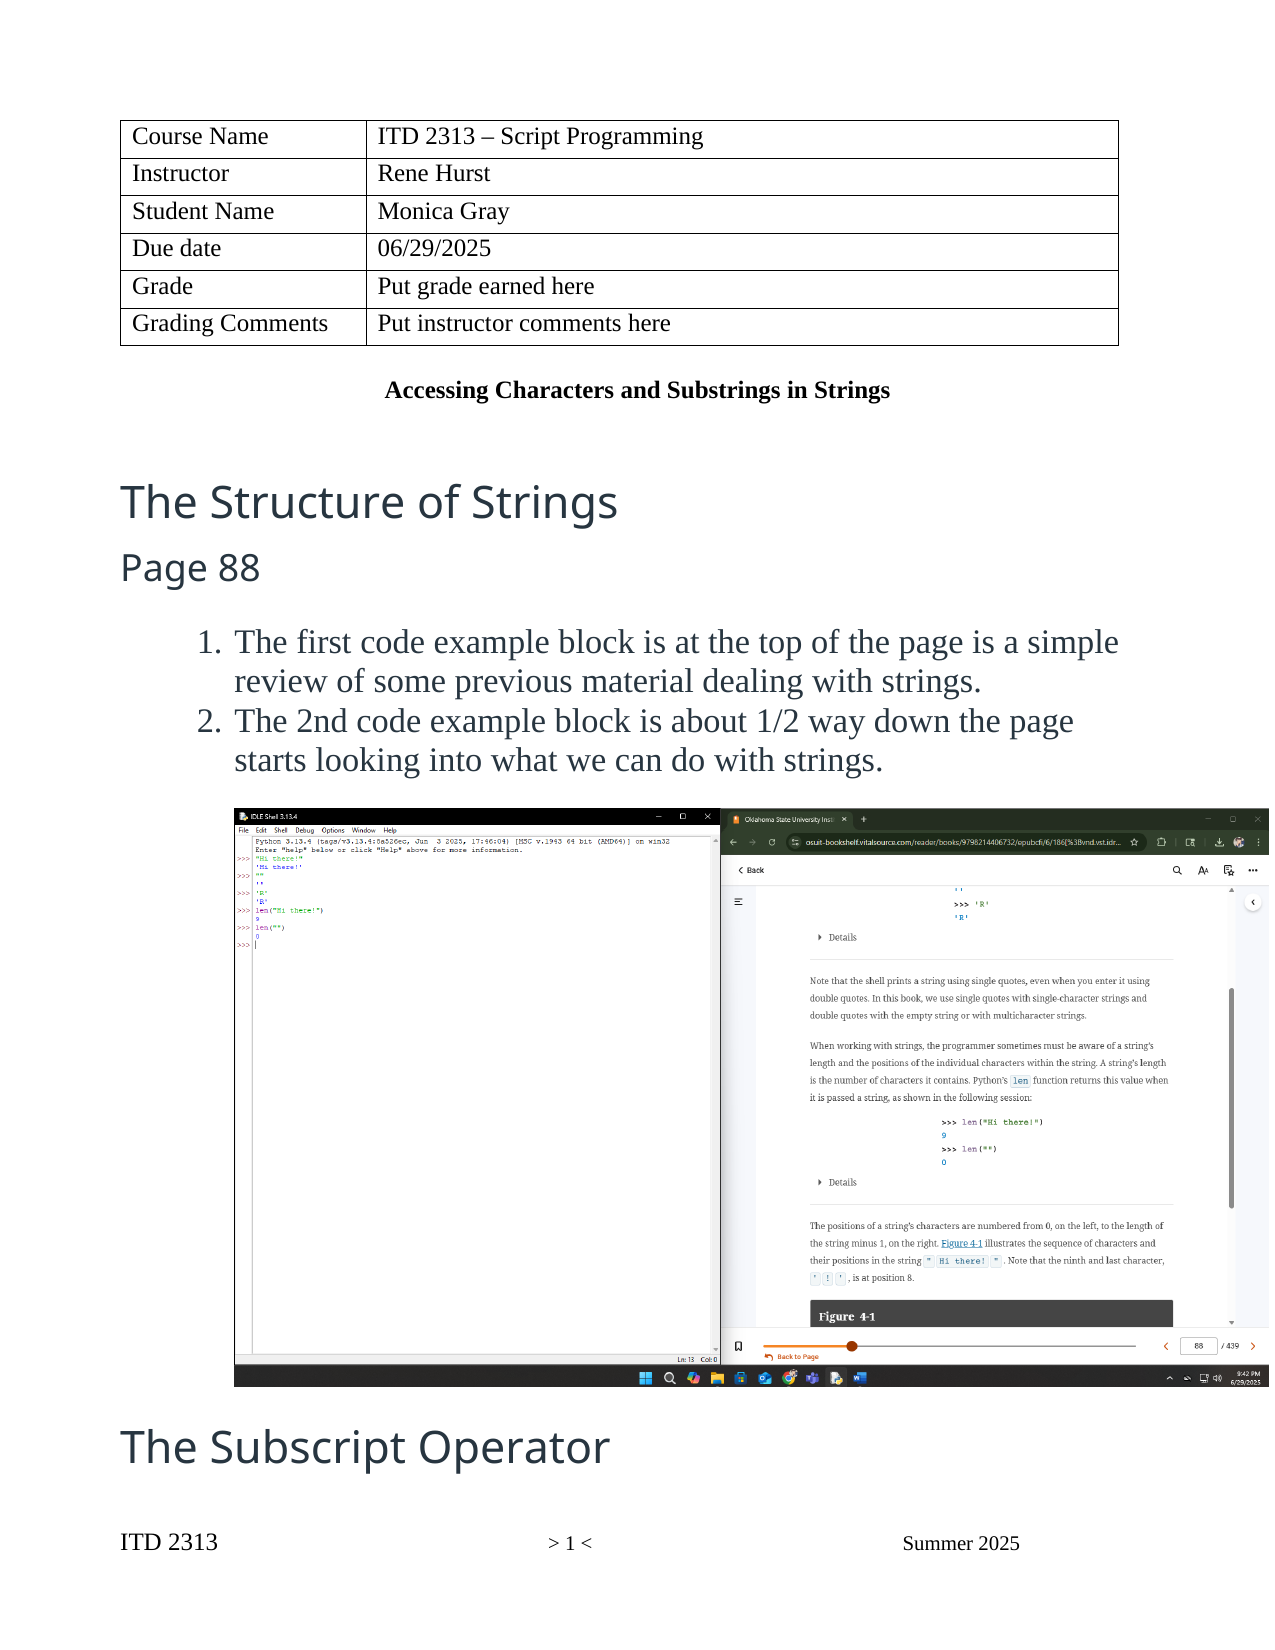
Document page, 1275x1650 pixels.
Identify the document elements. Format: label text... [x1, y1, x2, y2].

list The first code example block is at the top of the page is a simple review of some previous material dealing with strings. [197, 621, 1155, 700]
table_cell Instructor [121, 159, 366, 195]
text Page 88 [120, 541, 1155, 592]
table_cell Monica Gray [367, 196, 1118, 232]
table_cell 06/29/2025 [367, 234, 1118, 270]
table_header ITD 2313 – Script Programming [367, 121, 1118, 157]
table_cell Put instructor comments here [367, 309, 1118, 345]
picture [234, 808, 1269, 1387]
text The Structure of Strings [120, 470, 1155, 531]
table_cell Grade [121, 271, 366, 307]
table_cell Student Name [121, 196, 366, 232]
list The 2nd code example block is about 1/2 way down the page starts looking into what we can do with strings. [197, 700, 1155, 779]
table_header Course Name [121, 121, 366, 157]
text Accessing Characters and Substrings in Strings [120, 375, 1155, 403]
text The Subscript Operator [120, 1416, 1155, 1477]
table_cell Grading Comments [121, 309, 366, 345]
table_cell Put grade earned here [367, 271, 1118, 307]
table_cell Rene Hurst [367, 159, 1118, 195]
table_cell Due date [121, 234, 366, 270]
